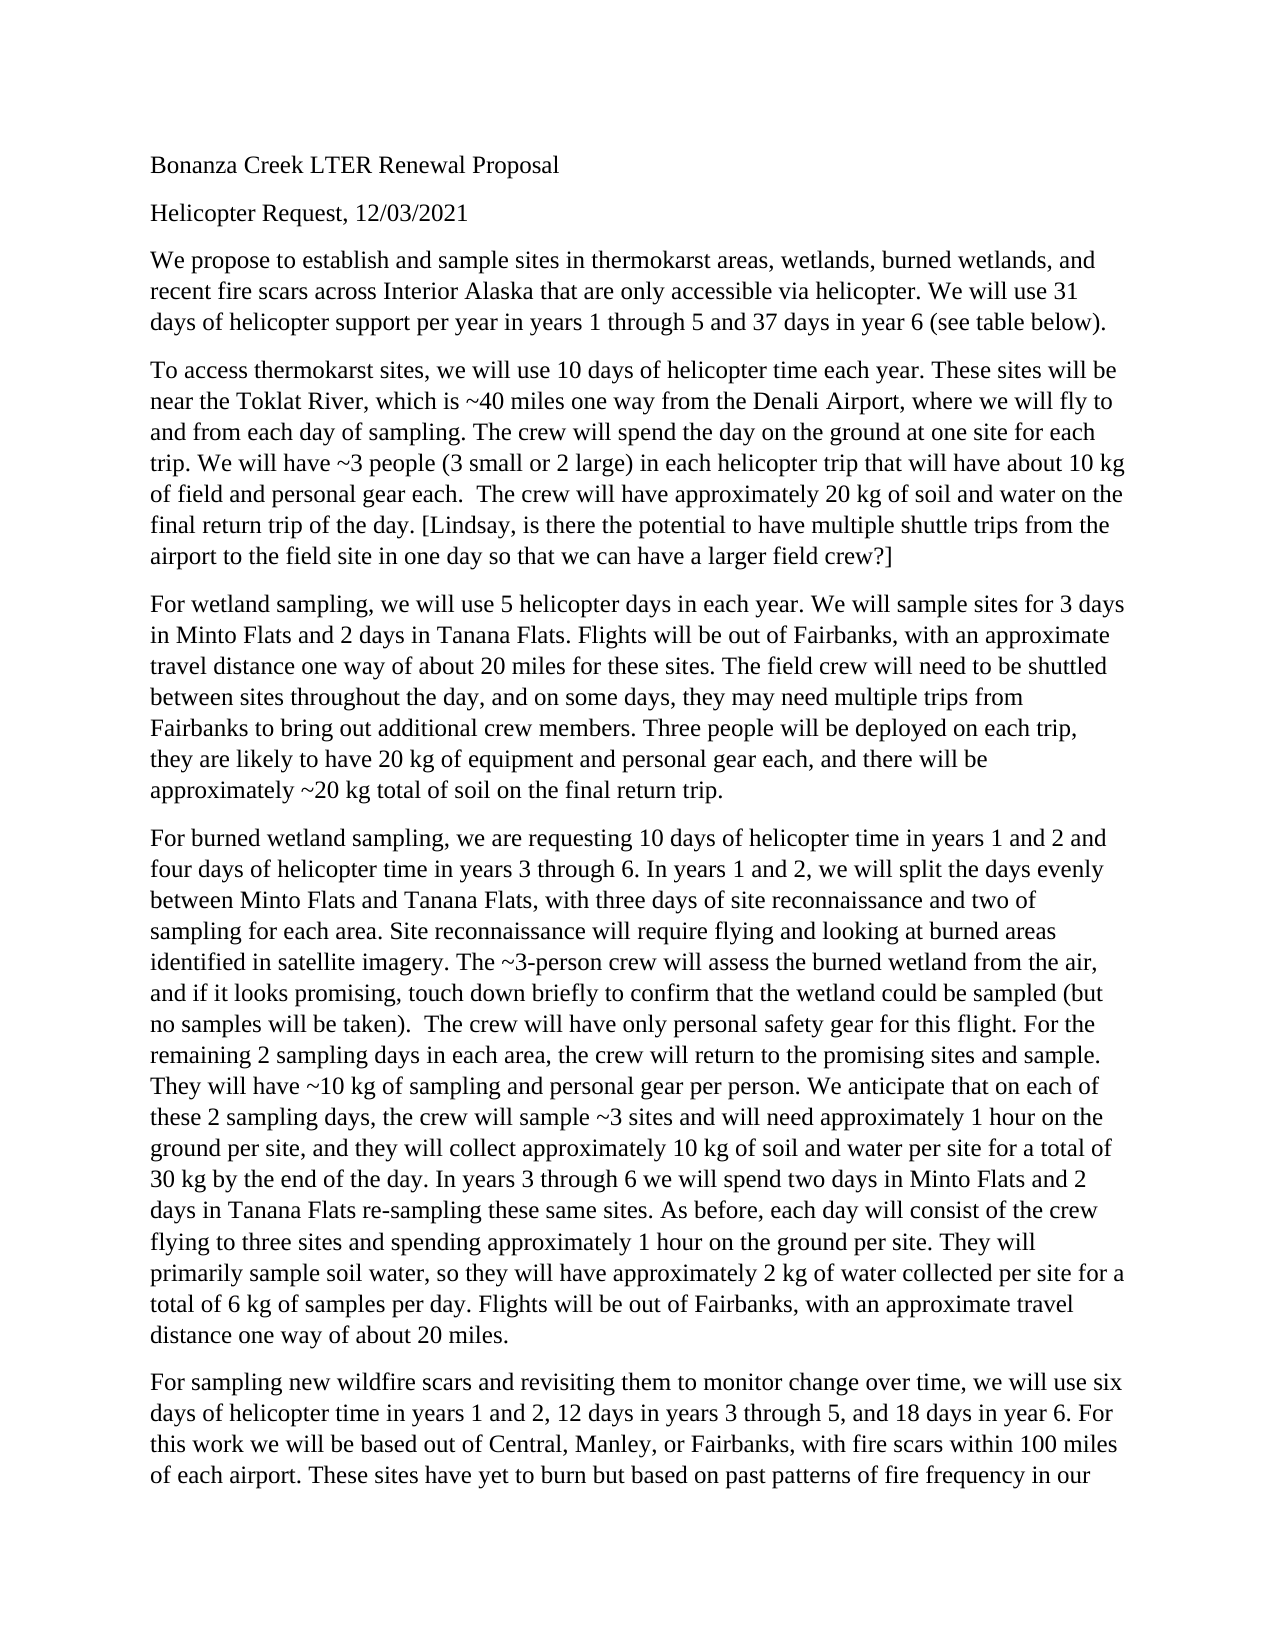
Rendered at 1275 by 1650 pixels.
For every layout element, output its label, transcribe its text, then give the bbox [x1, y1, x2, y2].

text Bonanza Creek LTER Renewal Proposal [150, 150, 1125, 179]
text Helicopter Request, 12/03/2021 [150, 198, 1125, 226]
text We propose to establish and sample sites in thermokarst areas, wetlands, burned wetlands, and recent fire scars across Interior Alaska that are only accessible via helicopter. We will use 31 days of helicopter support per year in years 1 through 5 and 37 days in year 6 (see table below). [150, 245, 1125, 336]
text For burned wetland sampling, we are requesting 10 days of helicopter time in years 1 and 2 and four days of helicopter time in years 3 through 6. In years 1 and 2, we will split the days evenly between Minto Flats and Tanana Flats, with three days of site reconnaissance and two of sampling for each area. Site reconnaissance will require flying and looking at burned areas identified in satellite imagery. The ~3-person crew will assess the burned wetland from the air, and if it looks promising, touch down briefly to confirm that the wetland could be sampled (but no samples will be taken). The crew will have only personal safety gear for this flight. For the remaining 2 sampling days in each area, the crew will return to the promising sites and sample. They will have ~10 kg of sampling and personal gear per person. We anticipate that on each of these 2 sampling days, the crew will sample ~3 sites and will need approximately 1 hour on the ground per site, and they will collect approximately 10 kg of soil and water per site for a total of 30 kg by the end of the day. In years 3 through 6 we will spend two days in Minto Flats and 2 days in Tanana Flats re-sampling these same sites. As before, each day will consist of the crew flying to three sites and spending approximately 1 hour on the ground per site. They will primarily sample soil water, so they will have approximately 2 kg of water collected per site for a total of 6 kg of samples per day. Flights will be out of Fairbanks, with an approximate travel distance one way of about 20 miles. [150, 823, 1125, 1348]
text To access thermokarst sites, we will use 10 days of helicopter time each year. These sites will be near the Toklat River, which is ~40 miles one way from the Denali Airport, where we will fly to and from each day of sampling. The crew will spend the day on the ground at one site for each trip. We will have ~3 people (3 small or 2 large) in each helicopter trip that will have about 10 kg of field and personal gear each. The crew will have approximately 20 kg of soil and water on the final return trip of the day. [Lindsay, is there the potential to have multiple shuttle trips from the airport to the field site in one day so that we can have a larger field crew?] [150, 355, 1125, 570]
text For wetland sampling, we will use 5 helicopter days in each year. We will sample sites for 3 days in Minto Flats and 2 days in Tanana Flats. Flights will be out of Fairbanks, with an approximate travel distance one way of about 20 miles for these sites. The field crew will need to be shuttled between sites throughout the day, and on some days, they may need multiple trips from Fairbanks to bring out additional crew members. Three people will be deployed on each trip, they are likely to have 20 kg of equipment and personal gear each, and there will be approximately ~20 kg total of soil on the final return trip. [150, 589, 1125, 804]
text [150, 1367, 1125, 1489]
